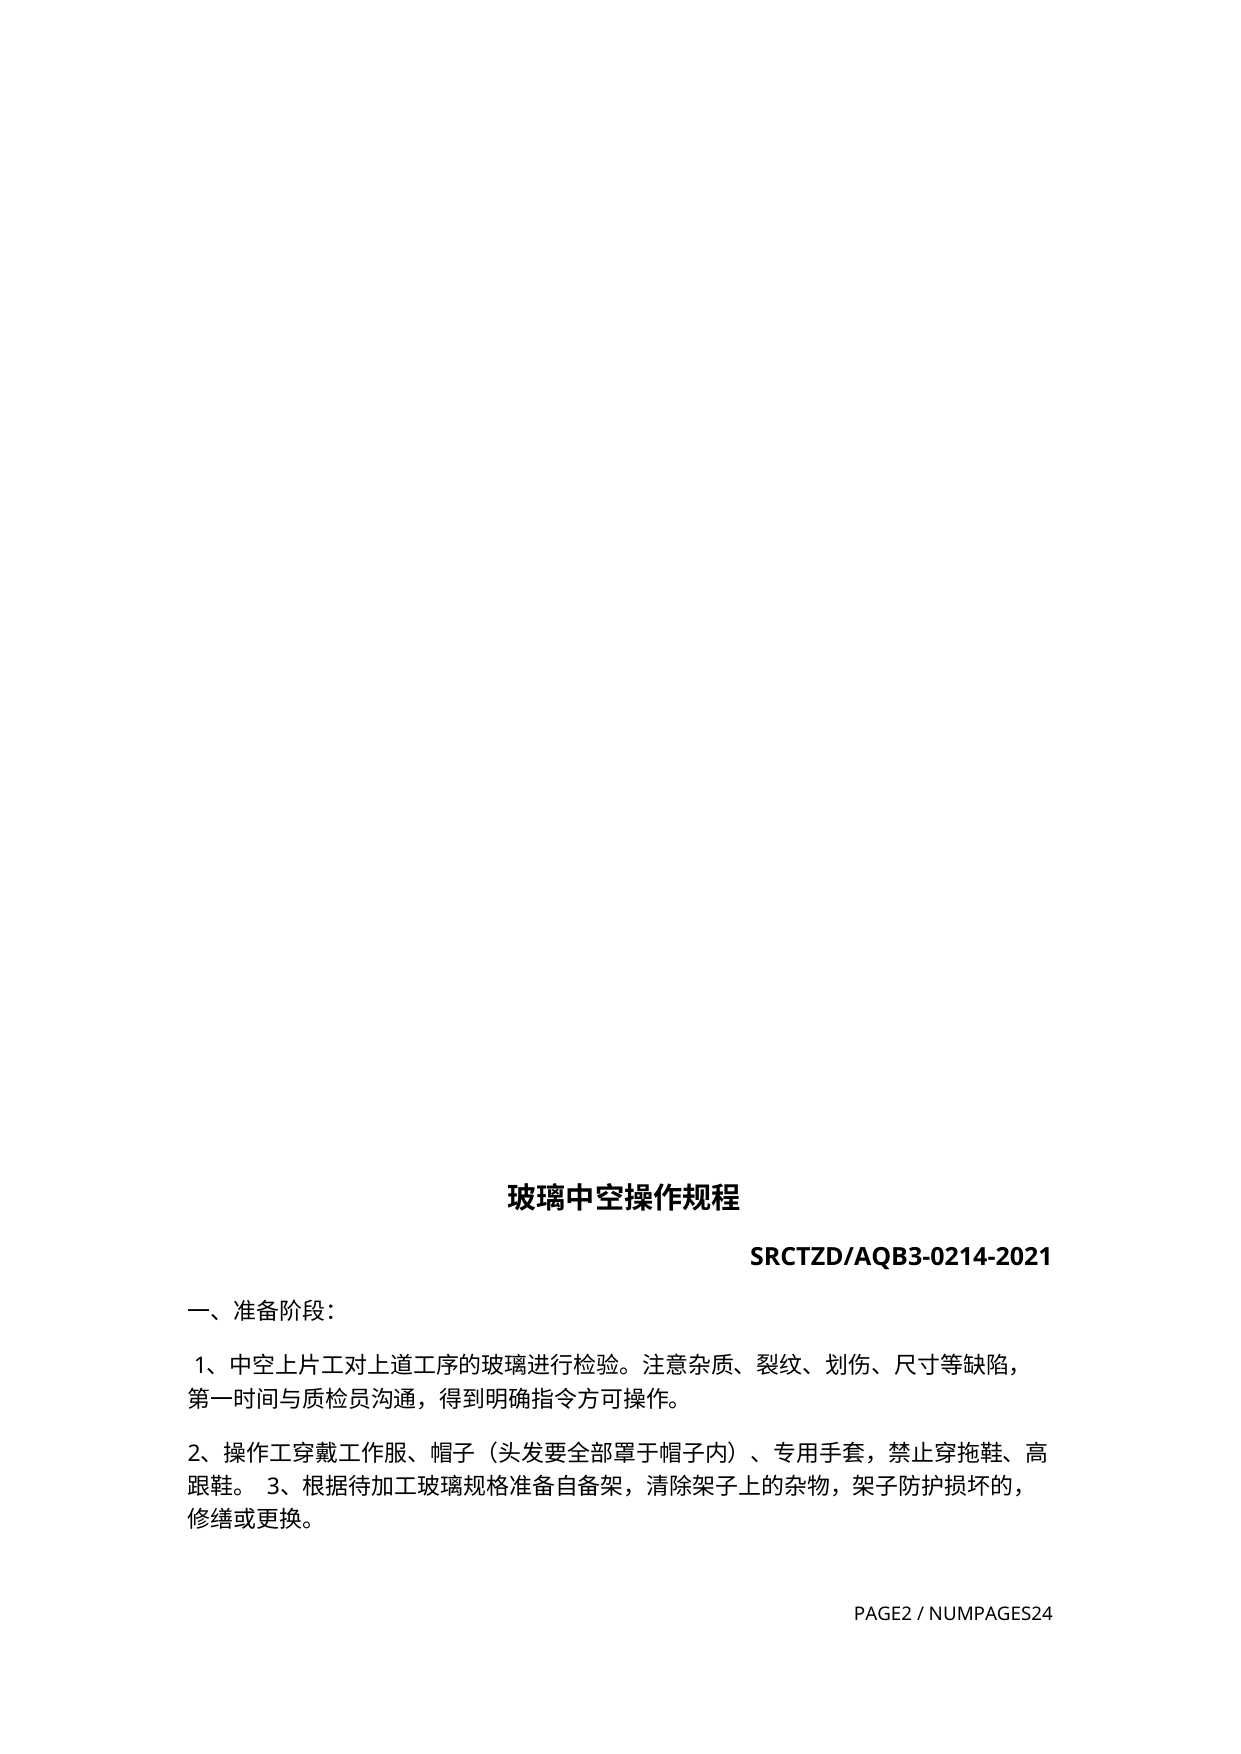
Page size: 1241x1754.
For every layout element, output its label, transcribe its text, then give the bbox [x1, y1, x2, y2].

text 2、操作工穿戴工作服、帽子（头发要全部罩于帽子内）、专用手套，禁止穿拖鞋、高跟鞋。 3、根据待加工玻璃规格准备自备架，清除架子上的杂物，架子防护损坏的，修缮或更换。 [187, 1434, 1053, 1534]
text 玻璃中空操作规程 [187, 1175, 1053, 1217]
text SRCTZD/AQB3-0214-2021 [187, 1238, 1053, 1272]
text 一、准备阶段： [187, 1293, 1053, 1326]
text 1、中空上片工对上道工序的玻璃进行检验。注意杂质、裂纹、划伤、尺寸等缺陷，第一时间与质检员沟通，得到明确指令方可操作。 [187, 1347, 1053, 1414]
